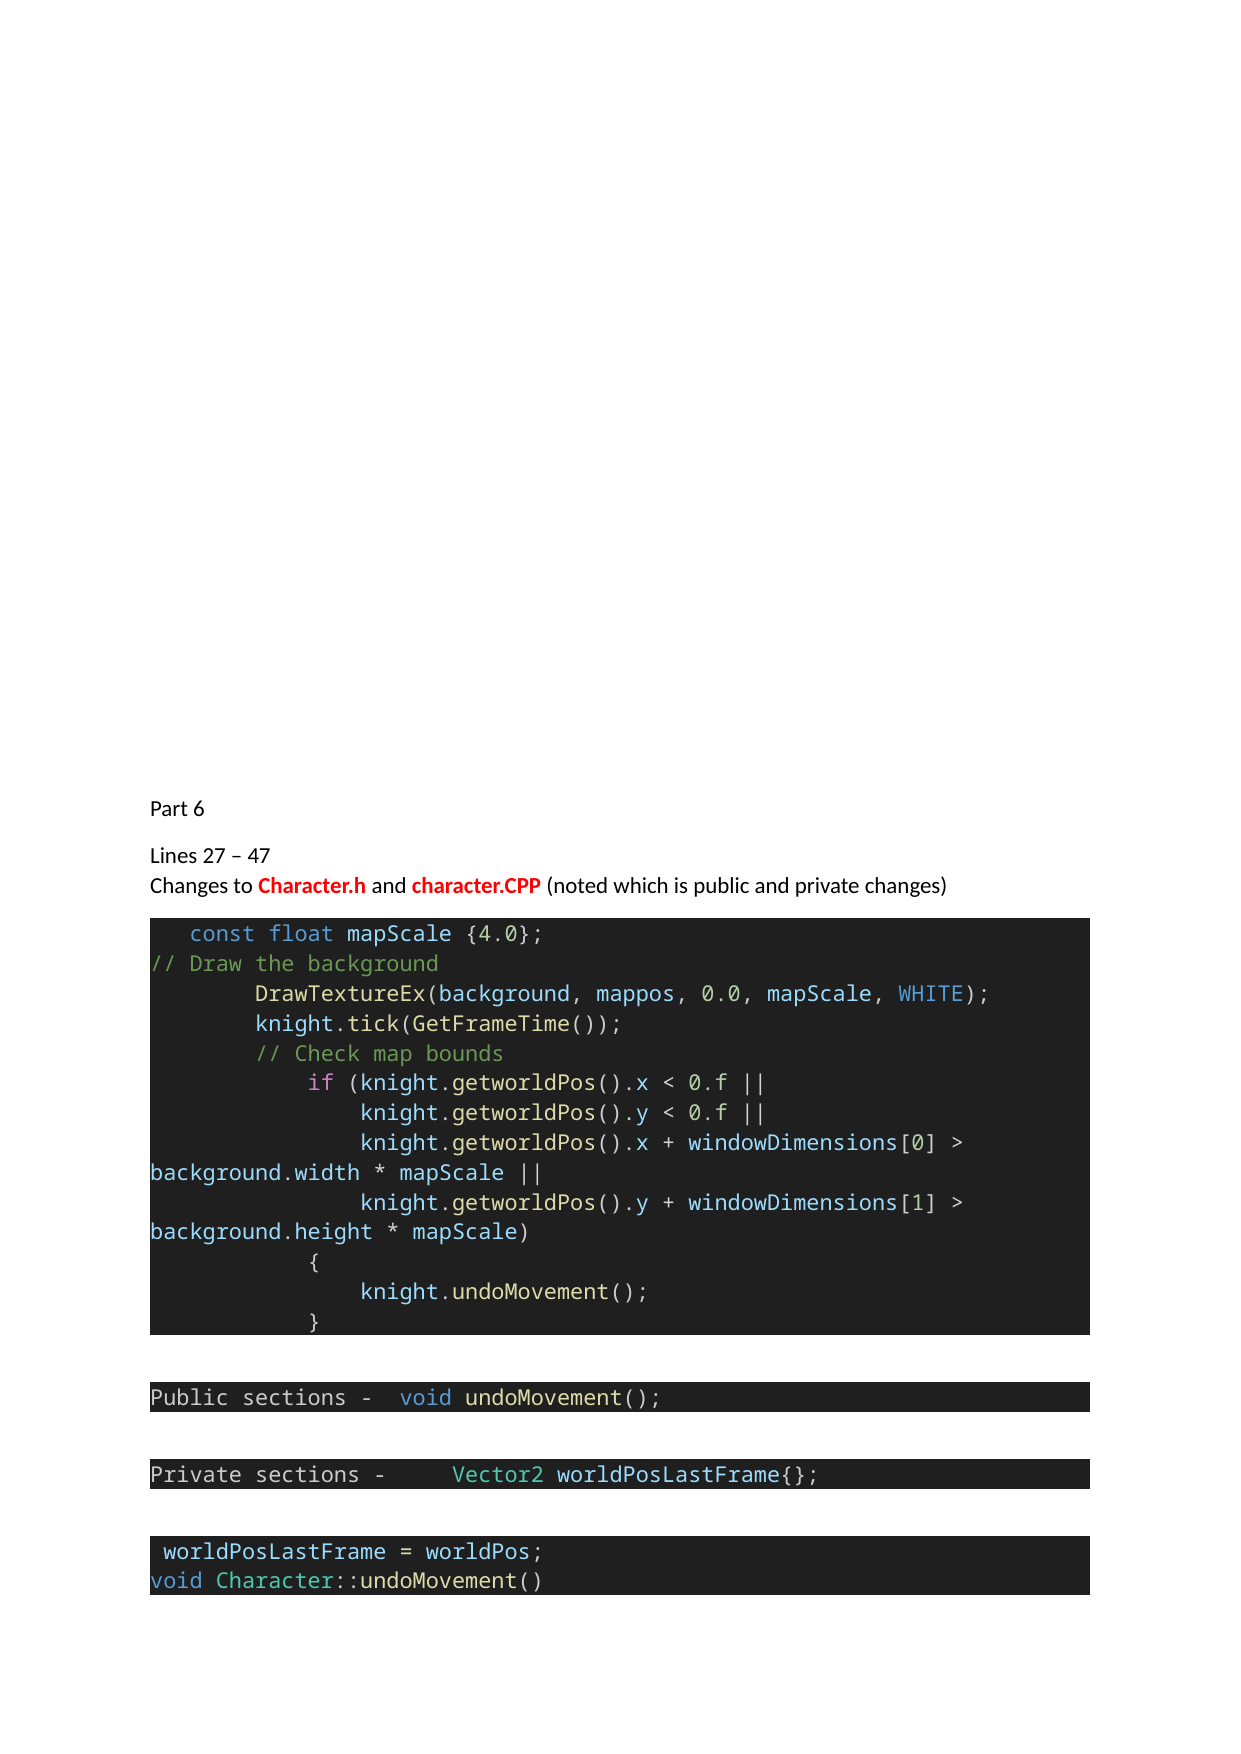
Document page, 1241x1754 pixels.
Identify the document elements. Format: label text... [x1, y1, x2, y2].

text void Character::undoMovement() [150, 1565, 1090, 1595]
text worldPosLastFrame = worldPos; [150, 1536, 1090, 1565]
text knight.getworldPos().y < 0.f || [150, 1097, 1090, 1127]
text { [150, 1246, 1090, 1276]
text Private sections - Vector2 worldPosLastFrame{}; [150, 1459, 1090, 1489]
text DrawTextureEx(background, mappos, 0.0, mapScale, WHITE); [150, 978, 1090, 1008]
text // Draw the background [150, 948, 1090, 978]
text } [150, 1306, 1090, 1335]
text knight.undoMovement(); [150, 1276, 1090, 1306]
text knight.getworldPos().x + windowDimensions[0] > background.width * mapScale || [150, 1127, 1090, 1186]
text // Check map bounds [150, 1037, 1090, 1067]
text knight.getworldPos().y + windowDimensions[1] > background.height * mapScale) [150, 1186, 1090, 1246]
text Lines 27 – 47 Changes to Character.h and character.CPP (noted which is public and private changes) [150, 841, 1090, 899]
text if (knight.getworldPos().x < 0.f || [150, 1067, 1090, 1097]
text Part 6 [150, 794, 1090, 822]
text const float mapScale {4.0}; [150, 918, 1090, 948]
text knight.tick(GetFrameTime()); [150, 1008, 1090, 1037]
text Public sections - void undoMovement(); [150, 1382, 1090, 1412]
